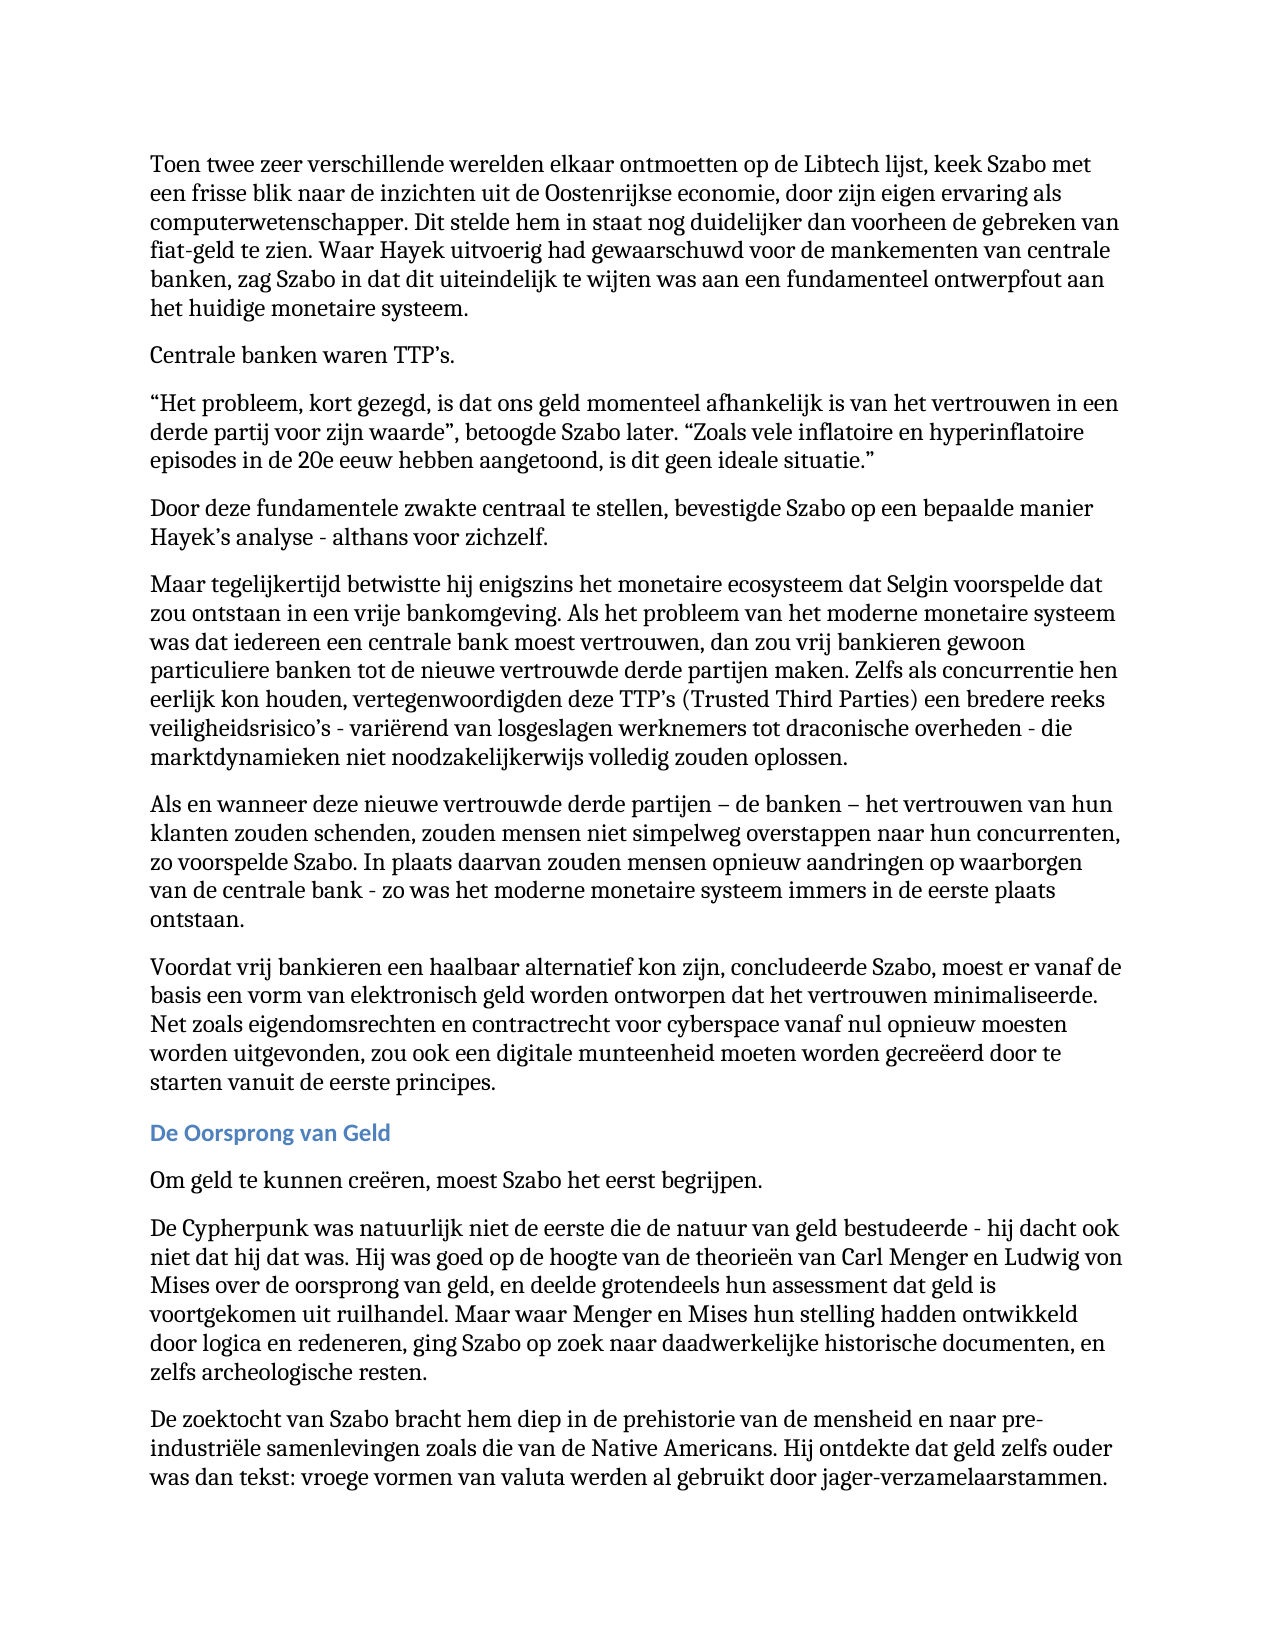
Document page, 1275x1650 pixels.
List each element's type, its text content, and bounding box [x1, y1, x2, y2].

text Centrale banken waren TTP’s. [150, 341, 1125, 370]
text Door deze fundamentele zwakte centraal te stellen, bevestigde Szabo op een bepaalde manier Hayek’s analyse - althans voor zichzelf. [150, 494, 1125, 551]
text Als en wanneer deze nieuwe vertrouwde derde partijen – de banken – het vertrouwen van hun klanten zouden schenden, zouden mensen niet simpelweg overstappen naar hun concurrenten, zo voorspelde Szabo. In plaats daarvan zouden mensen opnieuw aandringen op waarborgen van de centrale bank - zo was het moderne monetaire systeem immers in de eerste plaats ontstaan. [150, 790, 1125, 934]
text De Cypherpunk was natuurlijk niet de eerste die de natuur van geld bestudeerde - hij dacht ook niet dat hij dat was. Hij was goed op de hoogte van de theorieën van Carl Menger en Ludwig von Mises over de oorsprong van geld, en deelde grotendeels hun assessment dat geld is voortgekomen uit ruilhandel. Maar waar Menger en Mises hun stelling hadden ontwikkeld door logica en redeneren, ging Szabo op zoek naar daadwerkelijke historische documenten, en zelfs archeologische resten. [150, 1214, 1125, 1386]
text Maar tegelijkertijd betwistte hij enigszins het monetaire ecosysteem dat Selgin voorspelde dat zou ontstaan in een vrije bankomgeving. Als het probleem van het moderne monetaire systeem was dat iedereen een centrale bank moest vertrouwen, dan zou vrij bankieren gewoon particuliere banken tot de nieuwe vertrouwde derde partijen maken. Zelfs als concurrentie hen eerlijk kon houden, vertegenwoordigden deze TTP’s (Trusted Third Parties) een bredere reeks veiligheidsrisico’s - variërend van losgeslagen werknemers tot draconische overheden - die marktdynamieken niet noodzakelijkerwijs volledig zouden oplossen. [150, 570, 1125, 771]
text “Het probleem, kort gezegd, is dat ons geld momenteel afhankelijk is van het vertrouwen in een derde partij voor zijn waarde”, betoogde Szabo later. “Zoals vele inflatoire en hyperinflatoire episodes in de 20e eeuw hebben aangetoond, is dit geen ideale situatie.” [150, 389, 1125, 475]
text Voordat vrij bankieren een haalbaar alternatief kon zijn, concludeerde Szabo, moest er vanaf de basis een vorm van elektronisch geld worden ontworpen dat het vertrouwen minimaliseerde. Net zoals eigendomsrechten en contractrecht voor cyberspace vanaf nul opnieuw moesten worden uitgevonden, zou ook een digitale munteenheid moeten worden gecreëerd door te starten vanuit de eerste principes. [150, 952, 1125, 1096]
text Om geld te kunnen creëren, moest Szabo het eerst begrijpen. [150, 1166, 1125, 1195]
text Toen twee zeer verschillende werelden elkaar ontmoetten op de Libtech lijst, keek Szabo met een frisse blik naar de inzichten uit de Oostenrijkse economie, door zijn eigen ervaring als computerwetenschapper. Dit stelde hem in staat nog duidelijker dan voorheen de gebreken van fiat-geld te zien. Waar Hayek uitvoerig had gewaarschuwd voor de mankementen van centrale banken, zag Szabo in dat dit uiteindelijk te wijten was aan een fundamenteel ontwerpfout aan het huidige monetaire systeem. [150, 150, 1125, 322]
subtitle De Oorsprong van Geld [150, 1117, 1125, 1148]
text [150, 1405, 1125, 1491]
